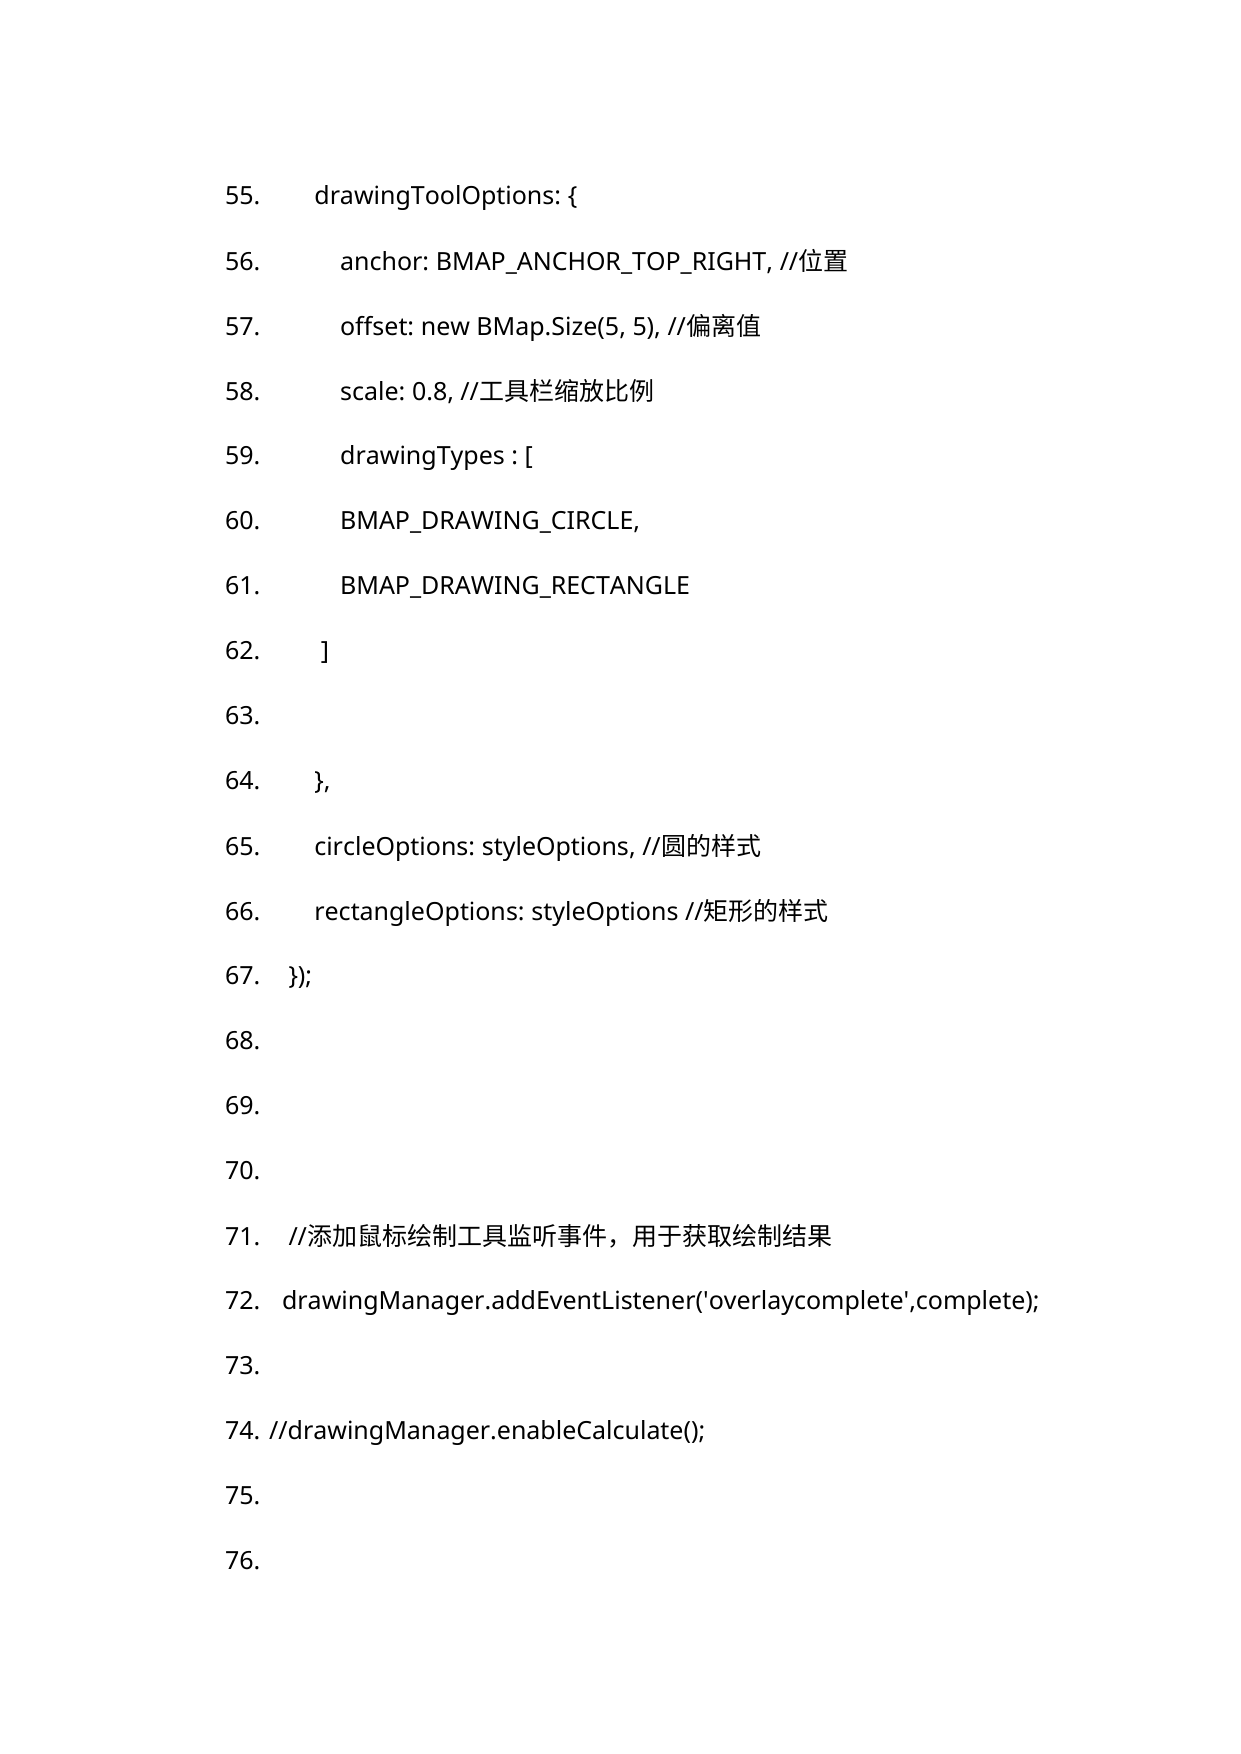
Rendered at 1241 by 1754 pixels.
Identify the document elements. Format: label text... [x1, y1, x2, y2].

list rectangleOptions: styleOptions //矩形的样式 [225, 877, 1053, 942]
list BMAP_DRAWING_CIRCLE, [225, 487, 1053, 552]
list drawingToolOptions: { [225, 162, 1053, 227]
list drawingManager.addEventListener('overlaycomplete',complete); [225, 1267, 1053, 1332]
list drawingTypes : [ [225, 422, 1053, 487]
list circleOptions: styleOptions, //圆的样式 [225, 812, 1053, 877]
list //添加鼠标绘制工具监听事件，用于获取绘制结果 [225, 1202, 1053, 1267]
list offset: new BMap.Size(5, 5), //偏离值 [225, 292, 1053, 357]
list ] [225, 617, 1053, 682]
list scale: 0.8, //工具栏缩放比例 [225, 357, 1053, 422]
list }); [225, 942, 1053, 1007]
list BMAP_DRAWING_RECTANGLE [225, 552, 1053, 617]
list anchor: BMAP_ANCHOR_TOP_RIGHT, //位置 [225, 227, 1053, 292]
list }, [225, 747, 1053, 812]
list //drawingManager.enableCalculate(); [225, 1397, 1053, 1462]
